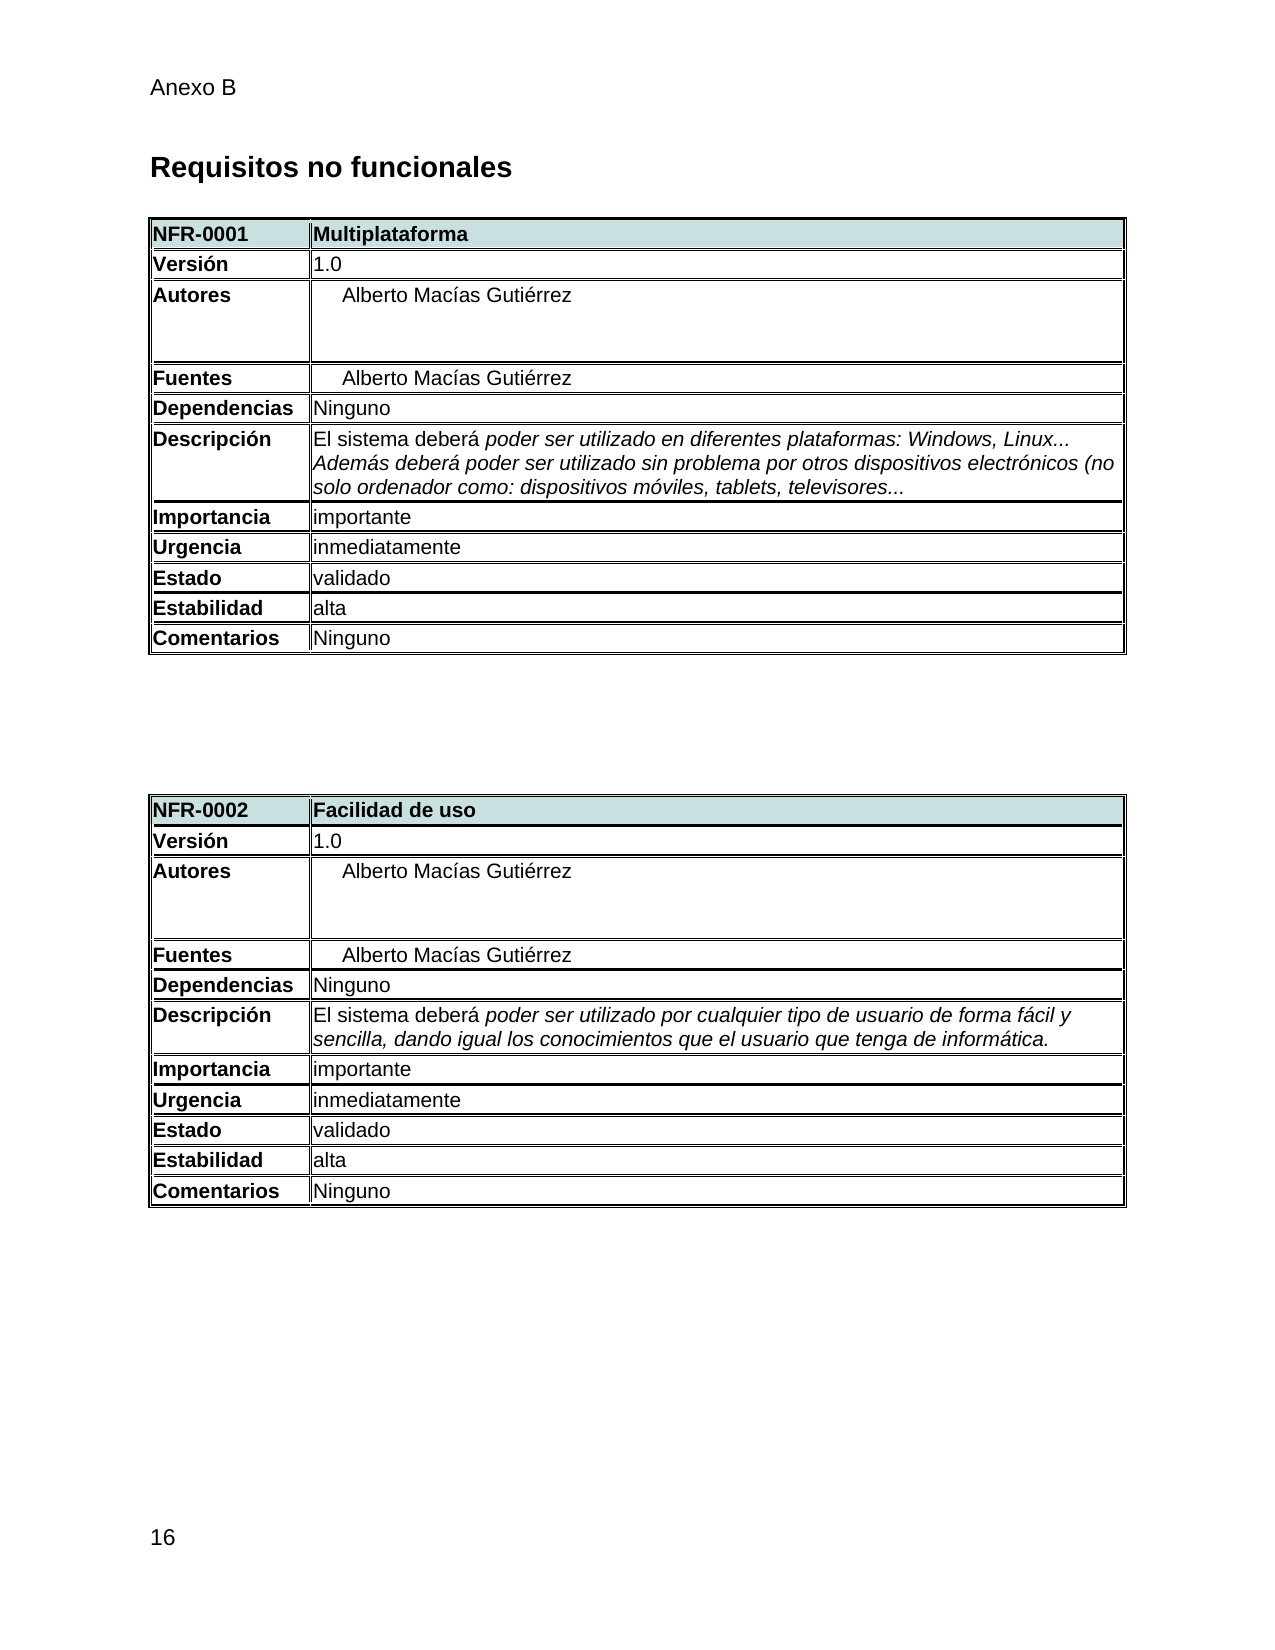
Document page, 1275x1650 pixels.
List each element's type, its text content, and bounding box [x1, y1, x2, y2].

table_header Facilidad de uso [311, 797, 1123, 824]
table_cell Fuentes [150, 938, 311, 968]
subtitle Requisitos no funcionales [150, 150, 1125, 183]
table_cell Descripción [152, 998, 309, 1052]
table_cell Comentarios [152, 621, 311, 652]
table_cell inmediatamente [312, 1083, 1125, 1113]
table_cell Estabilidad [152, 591, 309, 621]
table_cell Autores [150, 278, 311, 361]
table_cell Comentarios [150, 1174, 311, 1204]
table_cell alta [312, 1144, 1124, 1174]
table_cell importante [312, 1053, 1124, 1083]
table_cell 1.0 [312, 824, 1123, 854]
table_cell Ninguno [311, 1174, 1125, 1204]
table_cell Versión [152, 248, 309, 278]
table_cell Dependencias [150, 968, 309, 998]
table_cell 1.0 [312, 248, 1124, 278]
table_cell validado [312, 1113, 1124, 1143]
table_cell alta [312, 591, 1123, 621]
table_cell Alberto Macías Gutiérrez [312, 361, 1124, 391]
table_header Multiplataforma [311, 220, 1123, 247]
table_cell Ninguno [311, 621, 1124, 652]
table_cell Ninguno [312, 391, 1124, 422]
table_cell importante [312, 500, 1123, 530]
table_cell Estado [152, 1113, 309, 1143]
table_header NFR-0002 [152, 797, 311, 824]
table_cell Estabilidad [152, 1144, 309, 1174]
table_cell Dependencias [152, 391, 309, 422]
table_cell Alberto Macías Gutiérrez [311, 278, 1125, 361]
table_cell Ninguno [312, 968, 1125, 998]
table_cell Versión [152, 824, 309, 854]
table_cell El sistema deberá poder ser utilizado en diferentes plataformas: Windows, Linux... Además deberá poder ser utilizado sin problema por otros dispositivos electrónicos (no solo ordenador como: dispositivos móviles, tablets, televisores... [311, 422, 1125, 500]
table_cell Alberto Macías Gutiérrez [311, 938, 1125, 968]
table_cell Urgencia [152, 530, 309, 561]
table_cell Importancia [152, 500, 309, 530]
table_cell Estado [150, 561, 311, 591]
table_cell Urgencia [150, 1083, 309, 1113]
table_header NFR-0001 [152, 220, 311, 247]
table_cell validado [311, 561, 1125, 591]
table_cell inmediatamente [312, 530, 1124, 561]
table_cell Autores [152, 854, 309, 938]
table_cell Alberto Macías Gutiérrez [312, 854, 1124, 938]
table_cell Descripción [150, 422, 311, 500]
table_cell El sistema deberá poder ser utilizado por cualquier tipo de usuario de forma fácil y sencilla, dando igual los conocimientos que el usuario que tenga de informática. [312, 998, 1124, 1052]
table_cell Fuentes [152, 361, 309, 391]
table_cell Importancia [152, 1053, 309, 1083]
